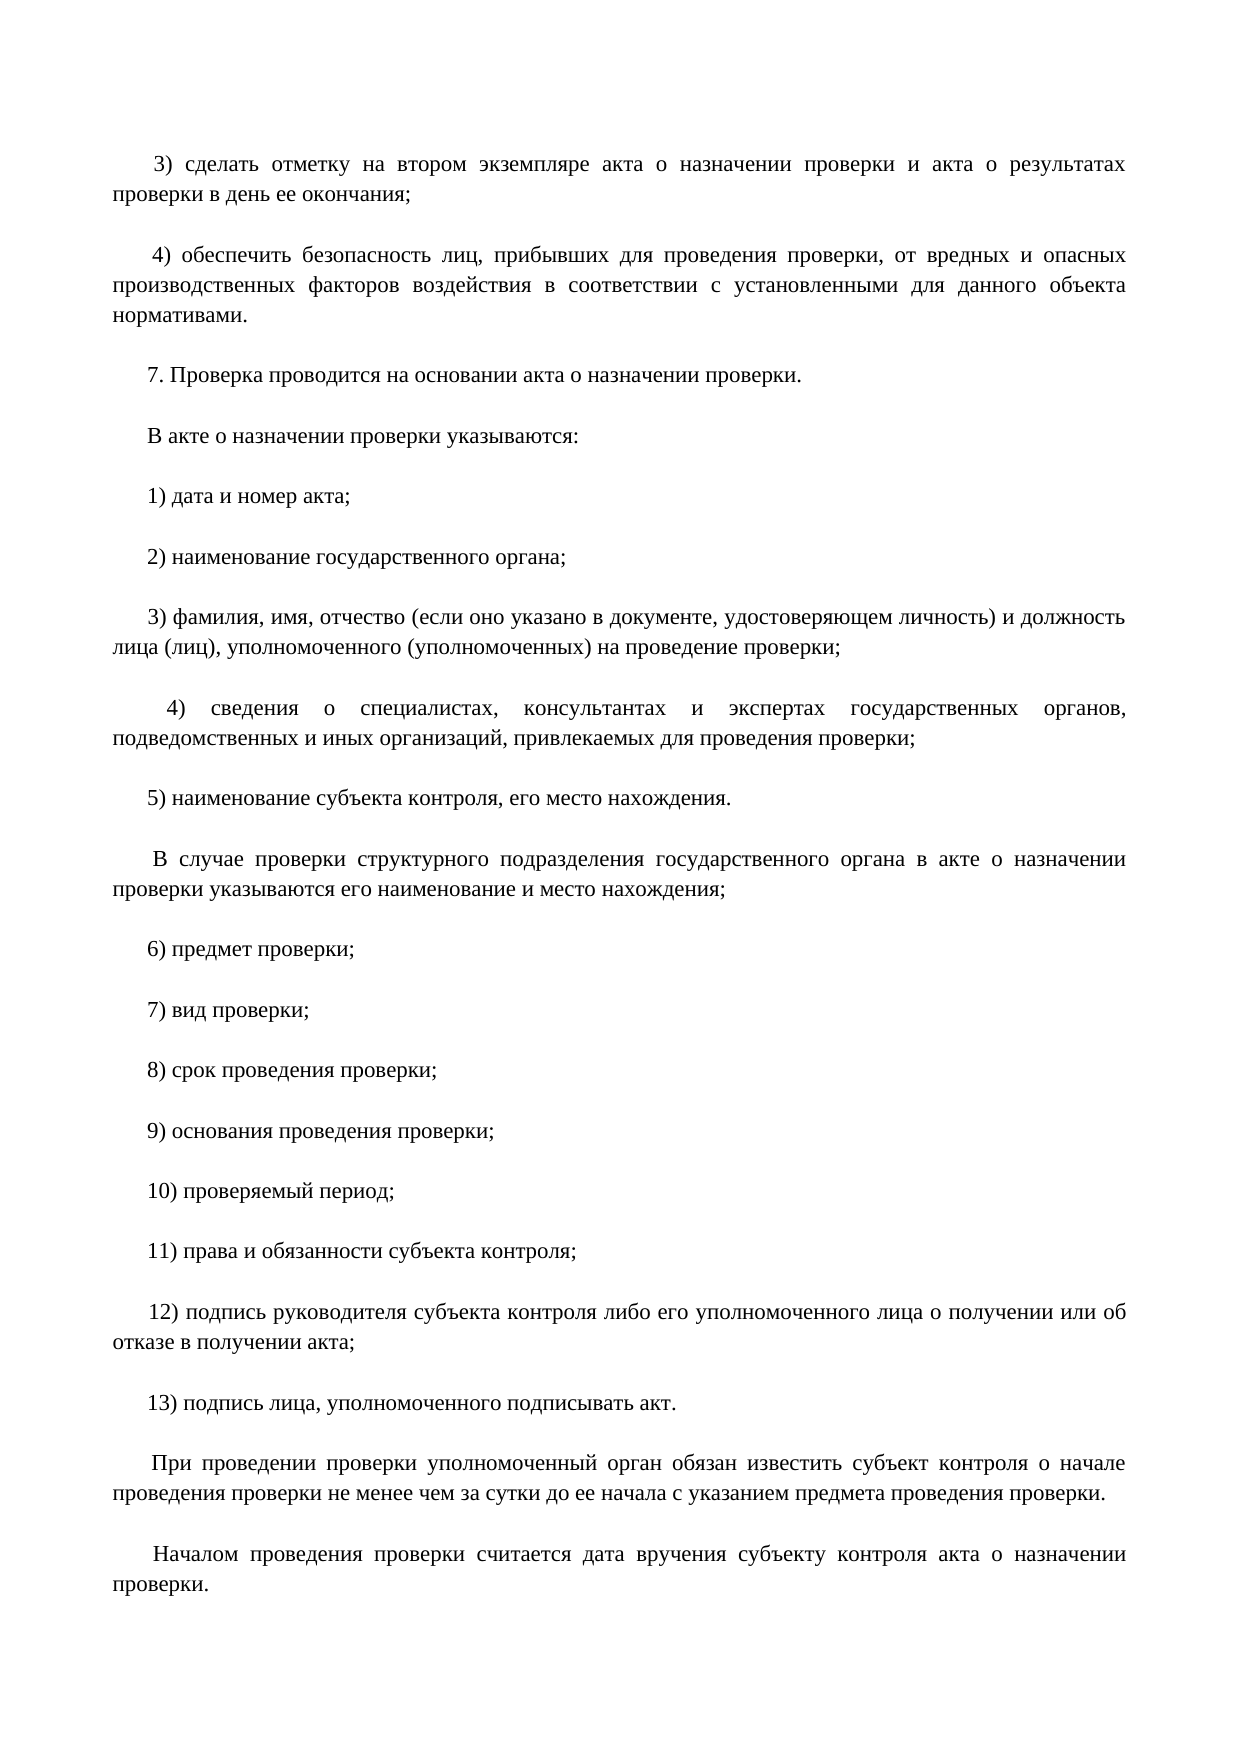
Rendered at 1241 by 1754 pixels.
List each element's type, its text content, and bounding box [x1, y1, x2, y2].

text 10) проверяемый период; [112, 1147, 1128, 1203]
text 3) фамилия, имя, отчество (если оно указано в документе, удостоверяющем личность) и должность лица (лиц), уполномоченного (уполномоченных) на проведение проверки; [112, 573, 1128, 660]
text 9) основания проведения проверки; [112, 1086, 1128, 1143]
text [112, 150, 1128, 207]
text При проведении проверки уполномоченный орган обязан известить субъект контроля о начале проведения проверки не менее чем за сутки до ее начала с указанием предмета проведения проверки. [112, 1419, 1128, 1506]
text 11) права и обязанности субъекта контроля; [112, 1207, 1128, 1264]
text 6) предмет проверки; [112, 905, 1128, 962]
text 4) сведения о специалистах, консультантах и экспертах государственных органов, подведомственных и иных организаций, привлекаемых для проведения проверки; [112, 663, 1128, 750]
text 13) подпись лица, уполномоченного подписывать акт. [112, 1358, 1128, 1415]
text 7) вид проверки; [112, 966, 1128, 1022]
text 1) дата и номер акта; [112, 452, 1128, 509]
text 4) обеспечить безопасность лиц, прибывших для проведения проверки, от вредных и опасных производственных факторов воздействия в соответствии с установленными для данного объекта нормативами. [112, 210, 1128, 327]
text 12) подпись руководителя субъекта контроля либо его уполномоченного лица о получении или об отказе в получении акта; [112, 1268, 1128, 1354]
text 2) наименование государственного органа; [112, 512, 1128, 569]
text В акте о назначении проверки указываются: [112, 392, 1128, 448]
text 8) срок проведения проверки; [112, 1026, 1128, 1083]
text В случае проверки структурного подразделения государственного органа в акте о назначении проверки указываются его наименование и место нахождения; [112, 814, 1128, 901]
text 5) наименование субъекта контроля, его место нахождения. [112, 754, 1128, 811]
text Началом проведения проверки считается дата вручения субъекту контроля акта о назначении проверки. [112, 1509, 1128, 1596]
text 7. Проверка проводится на основании акта о назначении проверки. [112, 331, 1128, 388]
